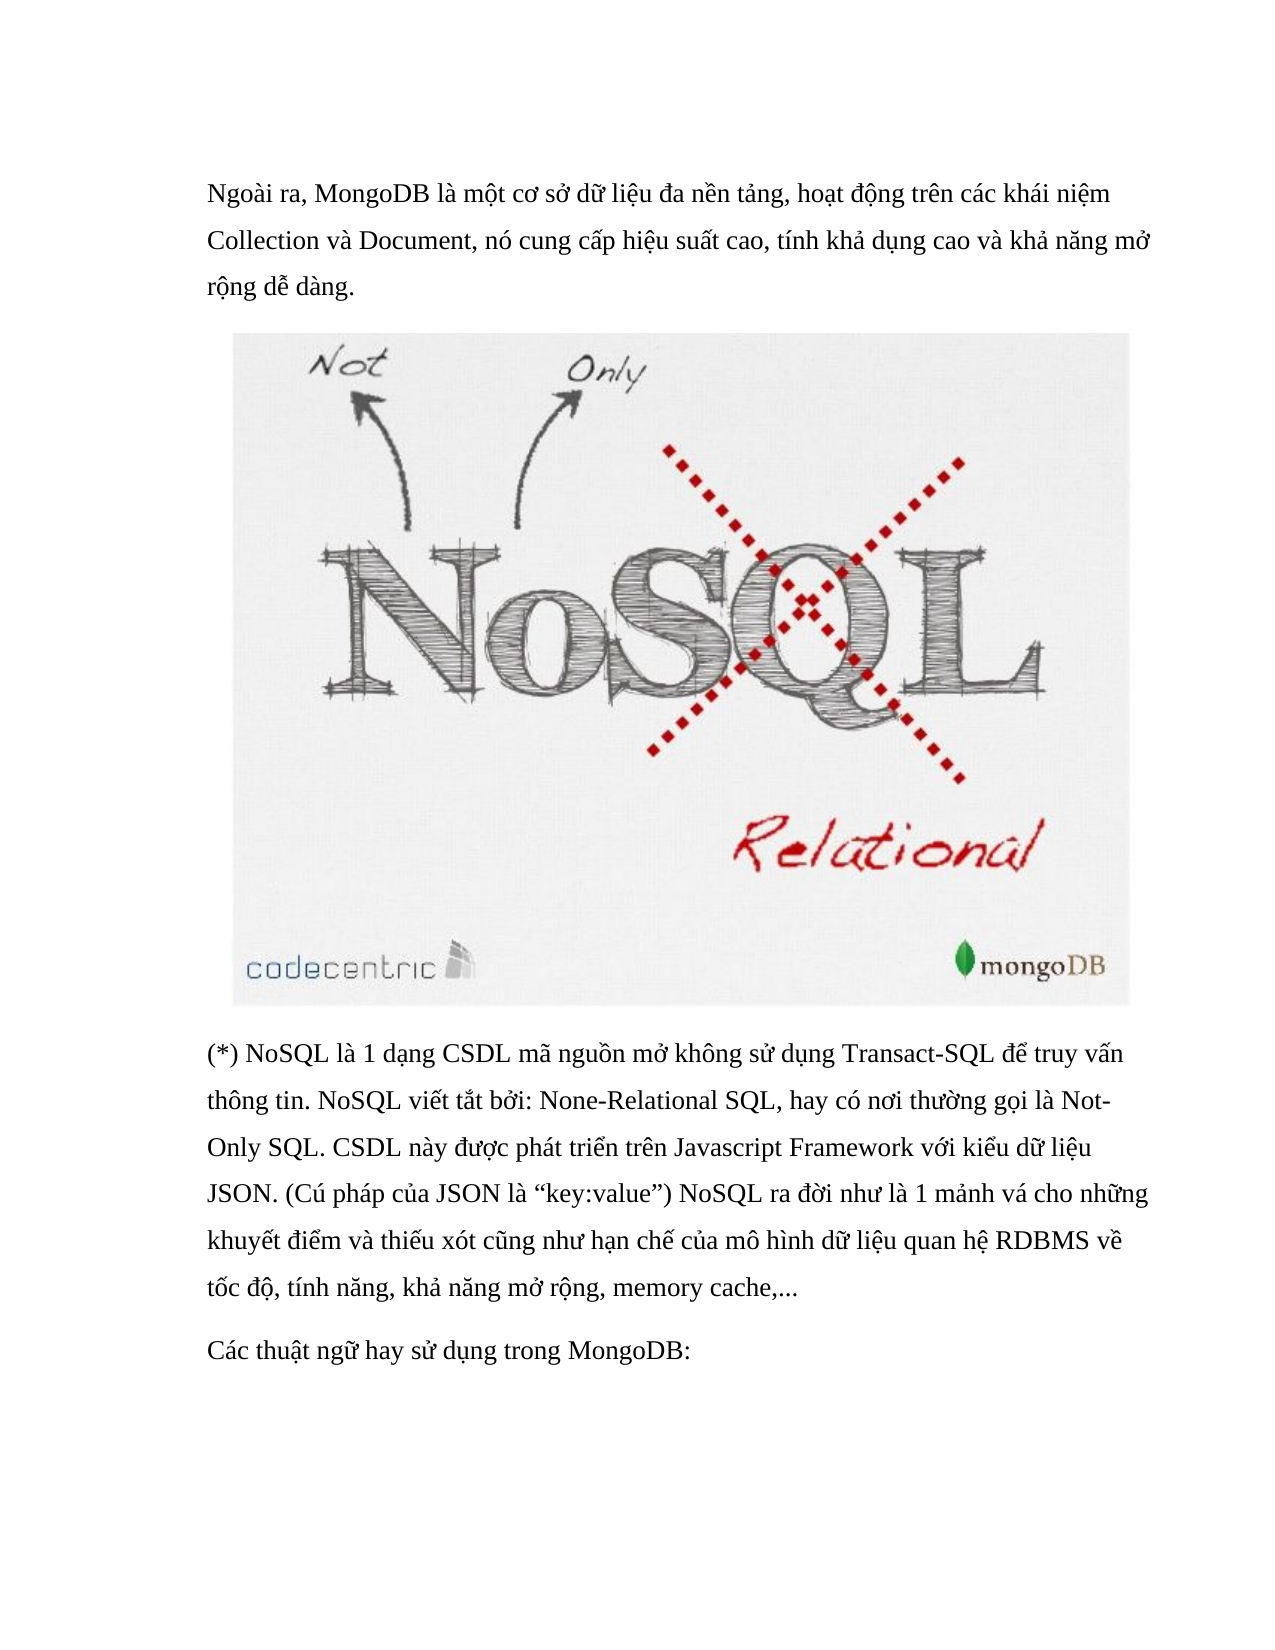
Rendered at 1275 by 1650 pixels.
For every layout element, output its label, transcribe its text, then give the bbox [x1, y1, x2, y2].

text Các thuật ngữ hay sử dụng trong MongoDB: [207, 1334, 1157, 1365]
text Ngoài ra, MongoDB là một cơ sở dữ liệu đa nền tảng, hoạt động trên các khái niệm Collection và Document, nó cung cấp hiệu suất cao, tính khả dụng cao và khả năng mở rộng dễ dàng. [207, 177, 1157, 302]
picture [206, 333, 1157, 1007]
text (*) NoSQL là 1 dạng CSDL mã nguồn mở không sử dụng Transact-SQL để truy vấn thông tin. NoSQL viết tắt bởi: None-Relational SQL, hay có nơi thường gọi là Not-Only SQL. CSDL này được phát triển trên Javascript Framework với kiểu dữ liệu JSON. (Cú pháp của JSON là “key:value”) NoSQL ra đời như là 1 mảnh vá cho những khuyết điểm và thiếu xót cũng như hạn chế của mô hình dữ liệu quan hệ RDBMS về tốc độ, tính năng, khả năng mở rộng, memory cache,... [207, 1038, 1157, 1302]
